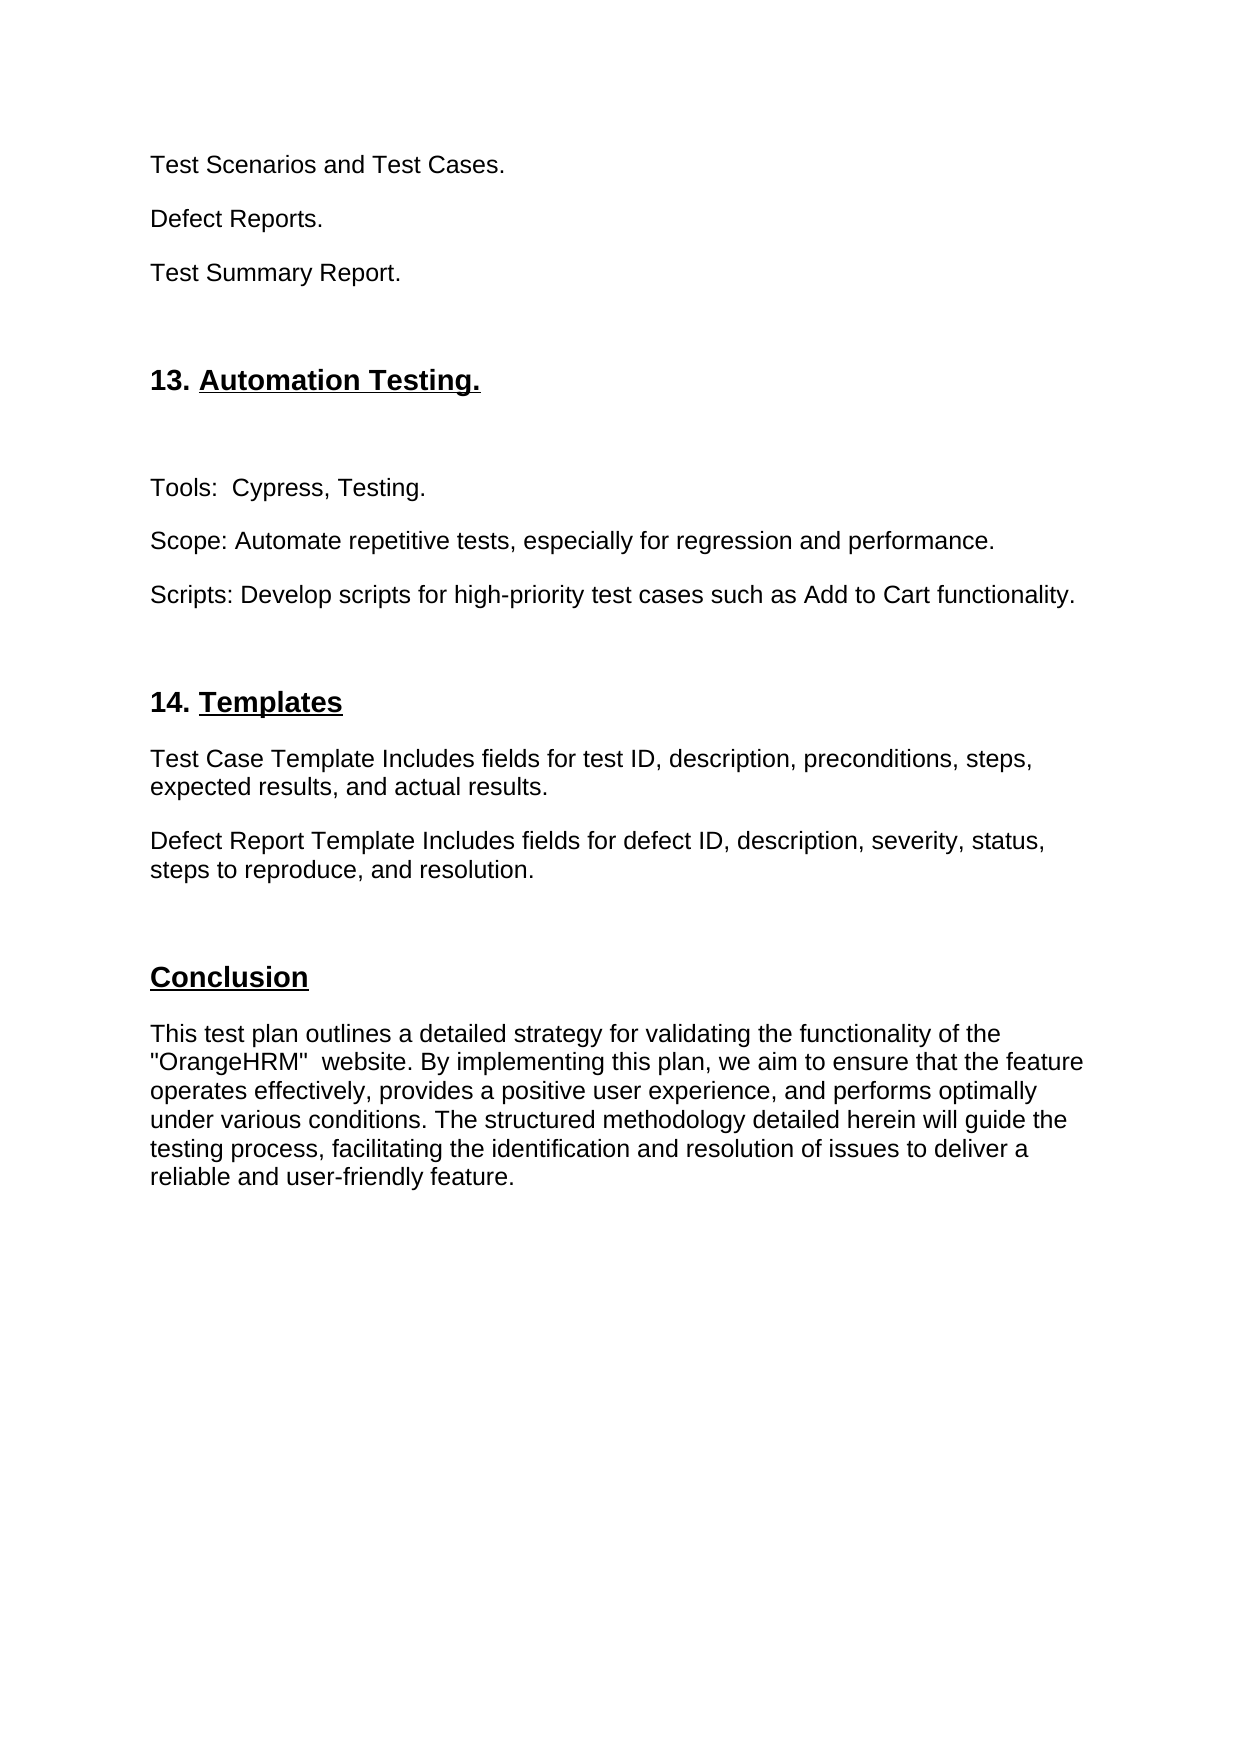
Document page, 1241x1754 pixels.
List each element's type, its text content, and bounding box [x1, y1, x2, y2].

text Test Scenarios and Test Cases. [150, 150, 1090, 179]
text Test Summary Report. [150, 257, 1090, 286]
text 13. Automation Testing. [150, 363, 1090, 396]
text This test plan outlines a detailed strategy for validating the functionality of the "OrangeHRM" website. By implementing this plan, we aim to ensure that the feature operates effectively, provides a positive user experience, and performs optimally under various conditions. The structured methodology detailed herein will guide the testing process, facilitating the identification and resolution of issues to deliver a reliable and user-friendly feature. [150, 1018, 1090, 1191]
text Defect Reports. [150, 204, 1090, 232]
text 14. Templates [150, 685, 1090, 719]
text Scope: Automate repetitive tests, especially for regression and performance. [150, 526, 1090, 555]
text Test Case Template Includes fields for test ID, description, preconditions, steps, expected results, and actual results. [150, 744, 1090, 801]
text Scripts: Develop scripts for high-priority test cases such as Add to Cart functionality. [150, 580, 1090, 609]
text Tools: Cypress, Testing. [150, 472, 1090, 501]
text Conclusion [150, 960, 1090, 993]
text Defect Report Template Includes fields for defect ID, description, severity, status, steps to reproduce, and resolution. [150, 826, 1090, 884]
